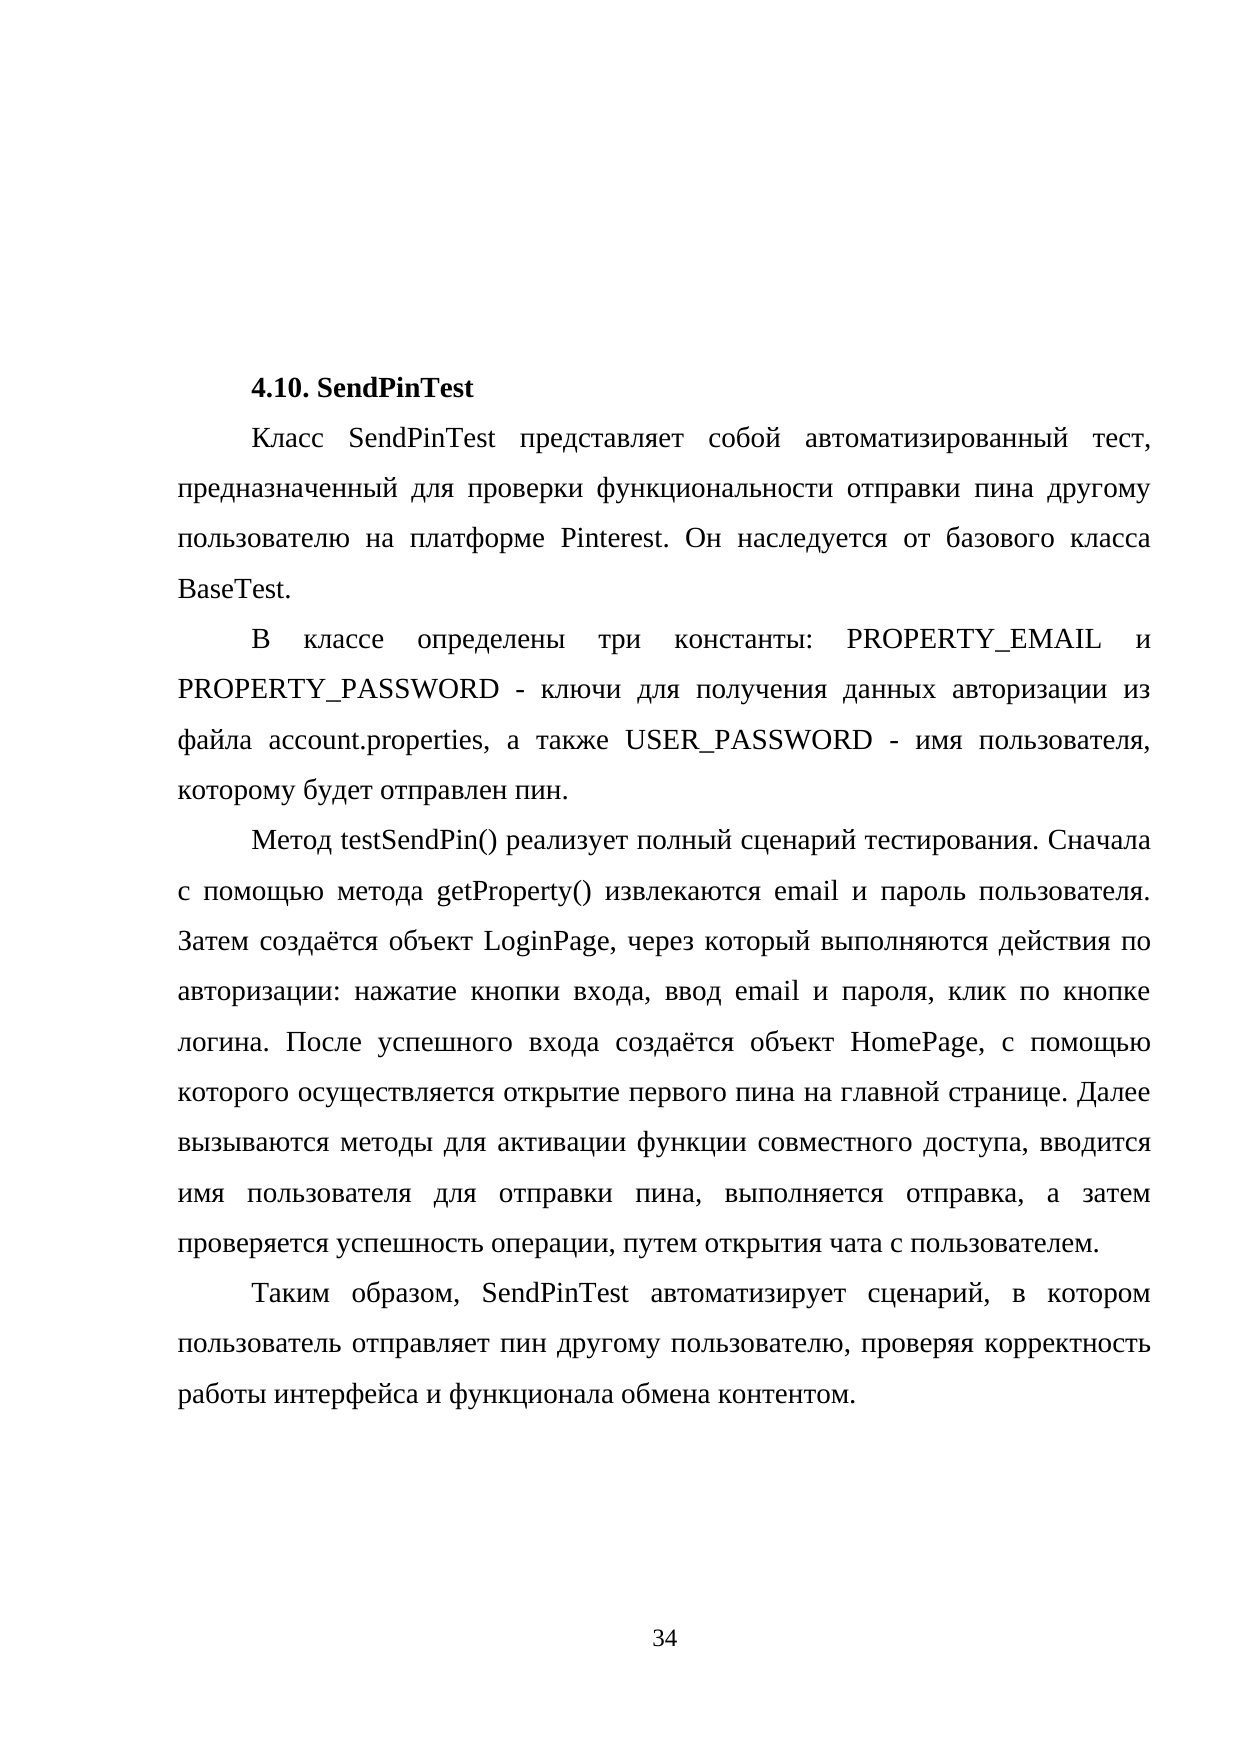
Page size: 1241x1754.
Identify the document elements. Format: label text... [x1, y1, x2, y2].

text Метод testSendPin() реализует полный сценарий тестирования. Сначала с помощью метода getProperty() извлекаются email и пароль пользователя. Затем создаётся объект LoginPage, через который выполняются действия по авторизации: нажатие кнопки входа, ввод email и пароля, клик по кнопке логина. После успешного входа создаётся объект HomePage, с помощью которого осуществляется открытие первого пина на главной странице. Далее вызываются методы для активации функции совместного доступа, вводится имя пользователя для отправки пина, выполняется отправка, а затем проверяется успешность операции, путем открытия чата с пользователем. [177, 822, 1152, 1258]
text Класс SendPinTest представляет собой автоматизированный тест, предназначенный для проверки функциональности отправки пина другому пользователю на платформе Pinterest. Он наследуется от базового класса BaseTest. [177, 420, 1152, 604]
text В классе определены три константы: PROPERTY_EMAIL и PROPERTY_PASSWORD - ключи для получения данных авторизации из файла account.properties, а также USER_PASSWORD - имя пользователя, которому будет отправлен пин. [177, 621, 1152, 806]
text 4.10. SendPinTest [177, 370, 1152, 403]
text Таким образом, SendPinTest автоматизирует сценарий, в котором пользователь отправляет пин другому пользователю, проверяя корректность работы интерфейса и функционала обмена контентом. [177, 1275, 1152, 1409]
